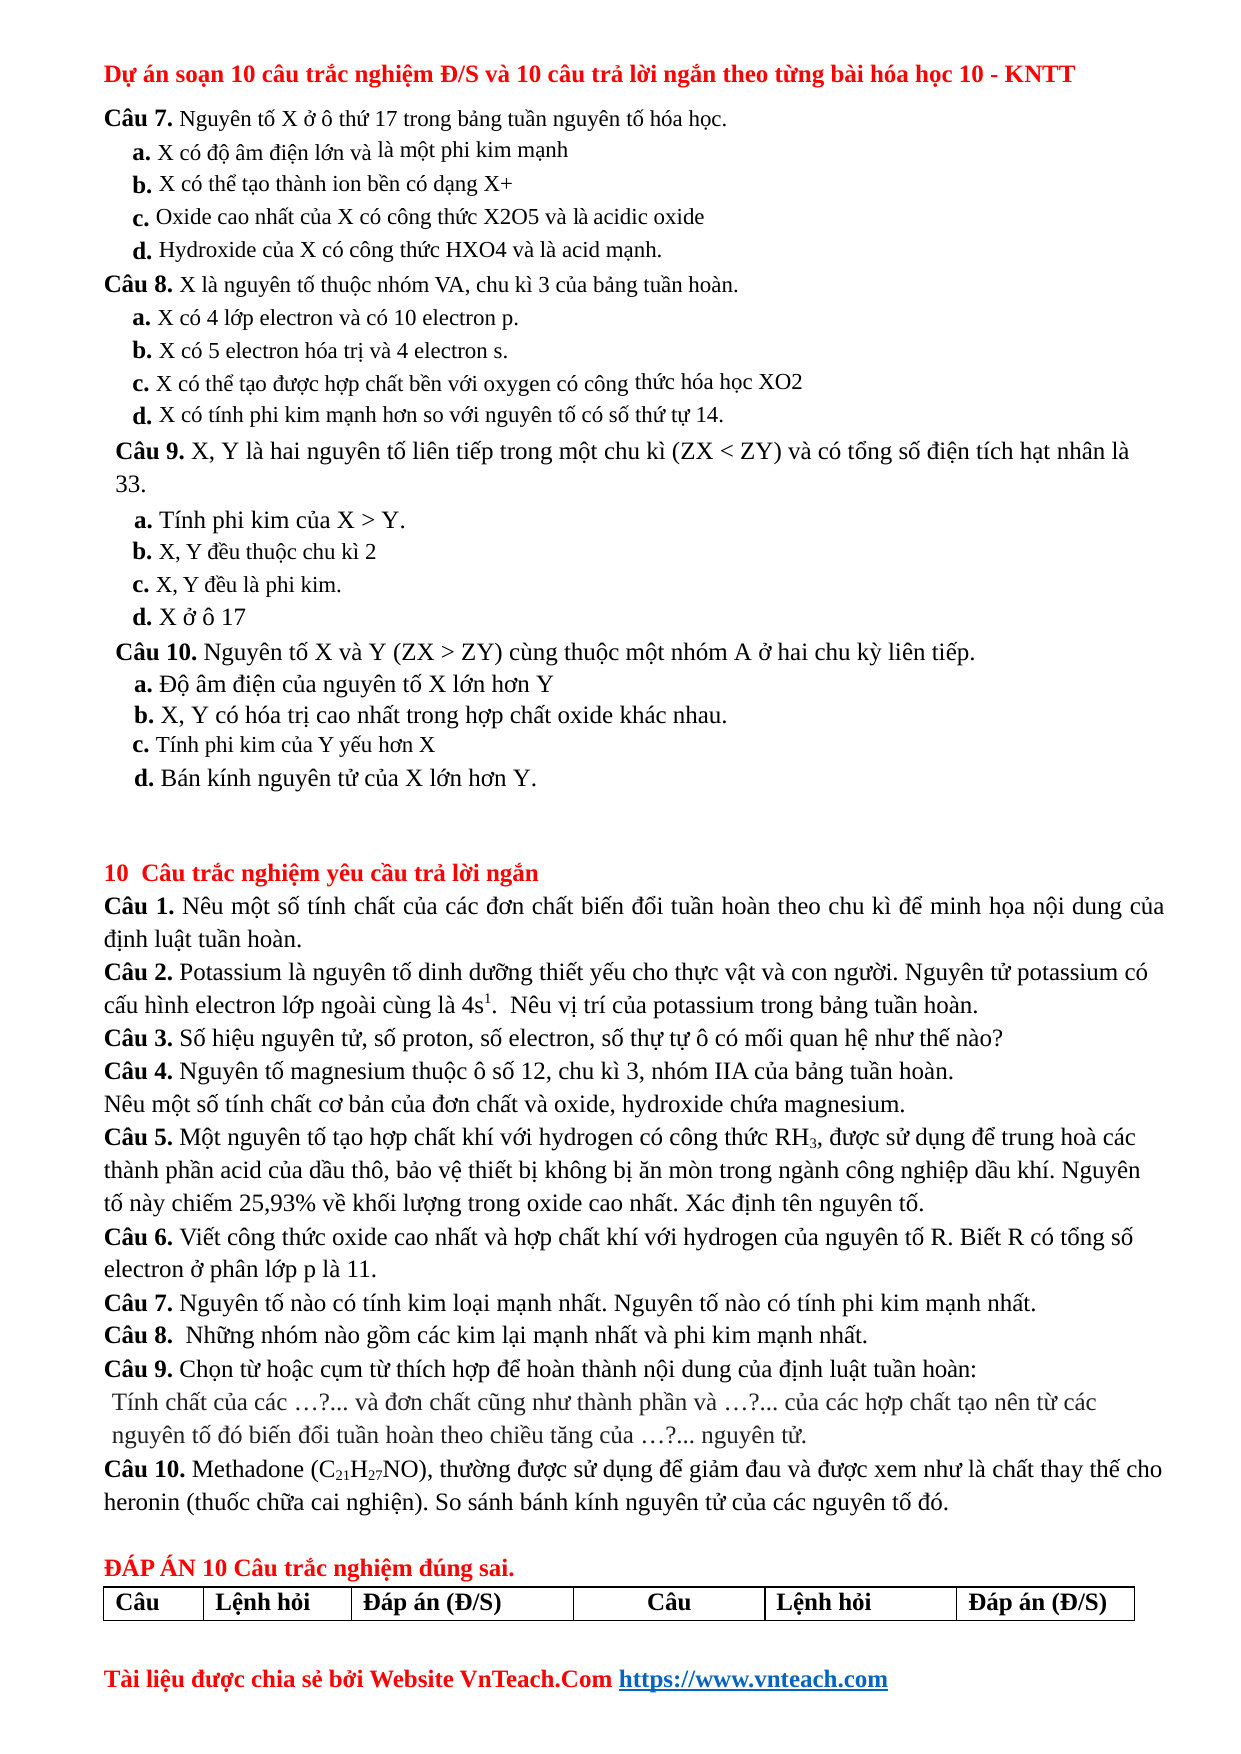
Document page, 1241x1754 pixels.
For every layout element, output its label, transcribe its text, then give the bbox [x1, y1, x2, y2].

text c. X, Y đều là phi kim. [103, 569, 1166, 598]
table_header Đáp án (Đ/S) [957, 1588, 1134, 1620]
text c. Oxide cao nhất của X có công thức X2O5 và là acidic oxide [103, 203, 1166, 232]
text b. X, Y có hóa trị cao nhất trong hợp chất oxide khác nhau. [115, 700, 1166, 729]
text c. Tính phi kim của Y yếu hơn X [103, 729, 1166, 757]
text ĐÁP ÁN 10 Câu trắc nghiệm đúng sai. [103, 1553, 1166, 1582]
text b. X có thể tạo thành ion bền có dạng X+ [103, 169, 1166, 198]
text a. X có 4 lớp electron và có 10 electron p. [103, 302, 1166, 331]
text Câu 7. Nguyên tố nào có tính kim loại mạnh nhất. Nguyên tố nào có tính phi kim mạnh nhất. [103, 1288, 1166, 1316]
text Câu 8. X là nguyên tố thuộc nhóm VA, chu kì 3 của bảng tuần hoàn. [103, 269, 1166, 298]
list Câu 4. Nguyên tố magnesium thuộc ô số 12, chu kì 3, nhóm IIA của bảng tuần hoàn. [103, 1056, 1166, 1085]
text Câu 10. Nguyên tố X và Y (ZX > ZY) cùng thuộc một nhóm A ở hai chu kỳ liên tiếp. [115, 637, 1166, 668]
text b. X, Y đều thuộc chu kì 2 [103, 536, 1166, 564]
text Câu 9. X, Y là hai nguyên tố liên tiếp trong một chu kì (ZX < ZY) và có tổng số điện tích hạt nhân là 33. [115, 436, 1166, 501]
table_header Lệnh hỏi [766, 1588, 956, 1620]
text Nêu một số tính chất cơ bản của đơn chất và oxide, hydroxide chứa magnesium. [103, 1089, 1166, 1118]
text Câu 3. Số hiệu nguyên tử, số proton, số electron, số thự tự ô có mối quan hệ như thế nào? [103, 1023, 1166, 1052]
table_header Lệnh hỏi [204, 1588, 351, 1620]
text a. X có độ âm điện lớn và là một phi kim mạnh [103, 136, 1166, 165]
text d. Bán kính nguyên tử của X lớn hơn Y. [115, 763, 1166, 792]
text 10 Câu trắc nghiệm yêu cầu trả lời ngắn [103, 858, 1166, 887]
text a. Độ âm điện của nguyên tố X lớn hơn Y [115, 669, 1166, 698]
table_header Đáp án (Đ/S) [352, 1588, 573, 1620]
text c. X có thể tạo được hợp chất bền với oxygen có công thức hóa học XO2 [103, 368, 1166, 397]
text Tính chất của các …?... và đơn chất cũng như thành phần và …?... của các hợp chất tạo nên từ các nguyên tố đó biến đổi tuần hoàn theo chiều tăng của …?... nguyên tử. [112, 1387, 1166, 1449]
list Câu 5. Một nguyên tố tạo hợp chất khí với hydrogen có công thức RH3, được sử dụng để trung hoà các thành phần acid của dầu thô, bảo vệ thiết bị không bị ăn mòn trong ngành công nghiệp dầu khí. Nguyên tố này chiếm 25,93% về khối lượng trong oxide cao nhất. Xác định tên nguyên tố. [103, 1122, 1166, 1217]
list Câu 6. Viết công thức oxide cao nhất và hợp chất khí với hydrogen của nguyên tố R. Biết R có tổng số electron ở phân lớp p là 11. [103, 1222, 1166, 1283]
list Câu 10. Methadone (C21H27NO), thường được sử dụng để giảm đau và được xem như là chất thay thế cho heronin (thuốc chữa cai nghiện). So sánh bánh kính nguyên tử của các nguyên tố đó. [103, 1454, 1166, 1516]
text Câu 7. Nguyên tố X ở ô thứ 17 trong bảng tuần nguyên tố hóa học. [103, 103, 1166, 132]
text Câu 8. Những nhóm nào gồm các kim lại mạnh nhất và phi kim mạnh nhất. [103, 1321, 1166, 1349]
table_header Câu [104, 1588, 203, 1620]
text a. Tính phi kim của X > Y. [115, 505, 1166, 533]
table_header Câu [574, 1588, 764, 1620]
text Câu 9. Chọn từ hoậc cụm từ thích hợp để hoàn thành nội dung của định luật tuần hoàn: [103, 1354, 1166, 1382]
text d. X ở ô 17 [103, 602, 1166, 631]
text Câu 1. Nêu một số tính chất của các đơn chất biến đổi tuần hoàn theo chu kì để minh họa nội dung của định luật tuần hoàn. [103, 891, 1166, 953]
text b. X có 5 electron hóa trị và 4 electron s. [103, 335, 1166, 364]
text d. X có tính phi kim mạnh hơn so với nguyên tố có số thứ tự 14. [103, 401, 1166, 430]
text d. Hydroxide của X có công thức HXO4 và là acid mạnh. [103, 236, 1166, 265]
list Câu 2. Potassium là nguyên tố dinh dưỡng thiết yếu cho thực vật và con người. Nguyên tử potassium có cấu hình electron lớp ngoài cùng là 4s1. Nêu vị trí của potassium trong bảng tuần hoàn. [103, 957, 1166, 1019]
